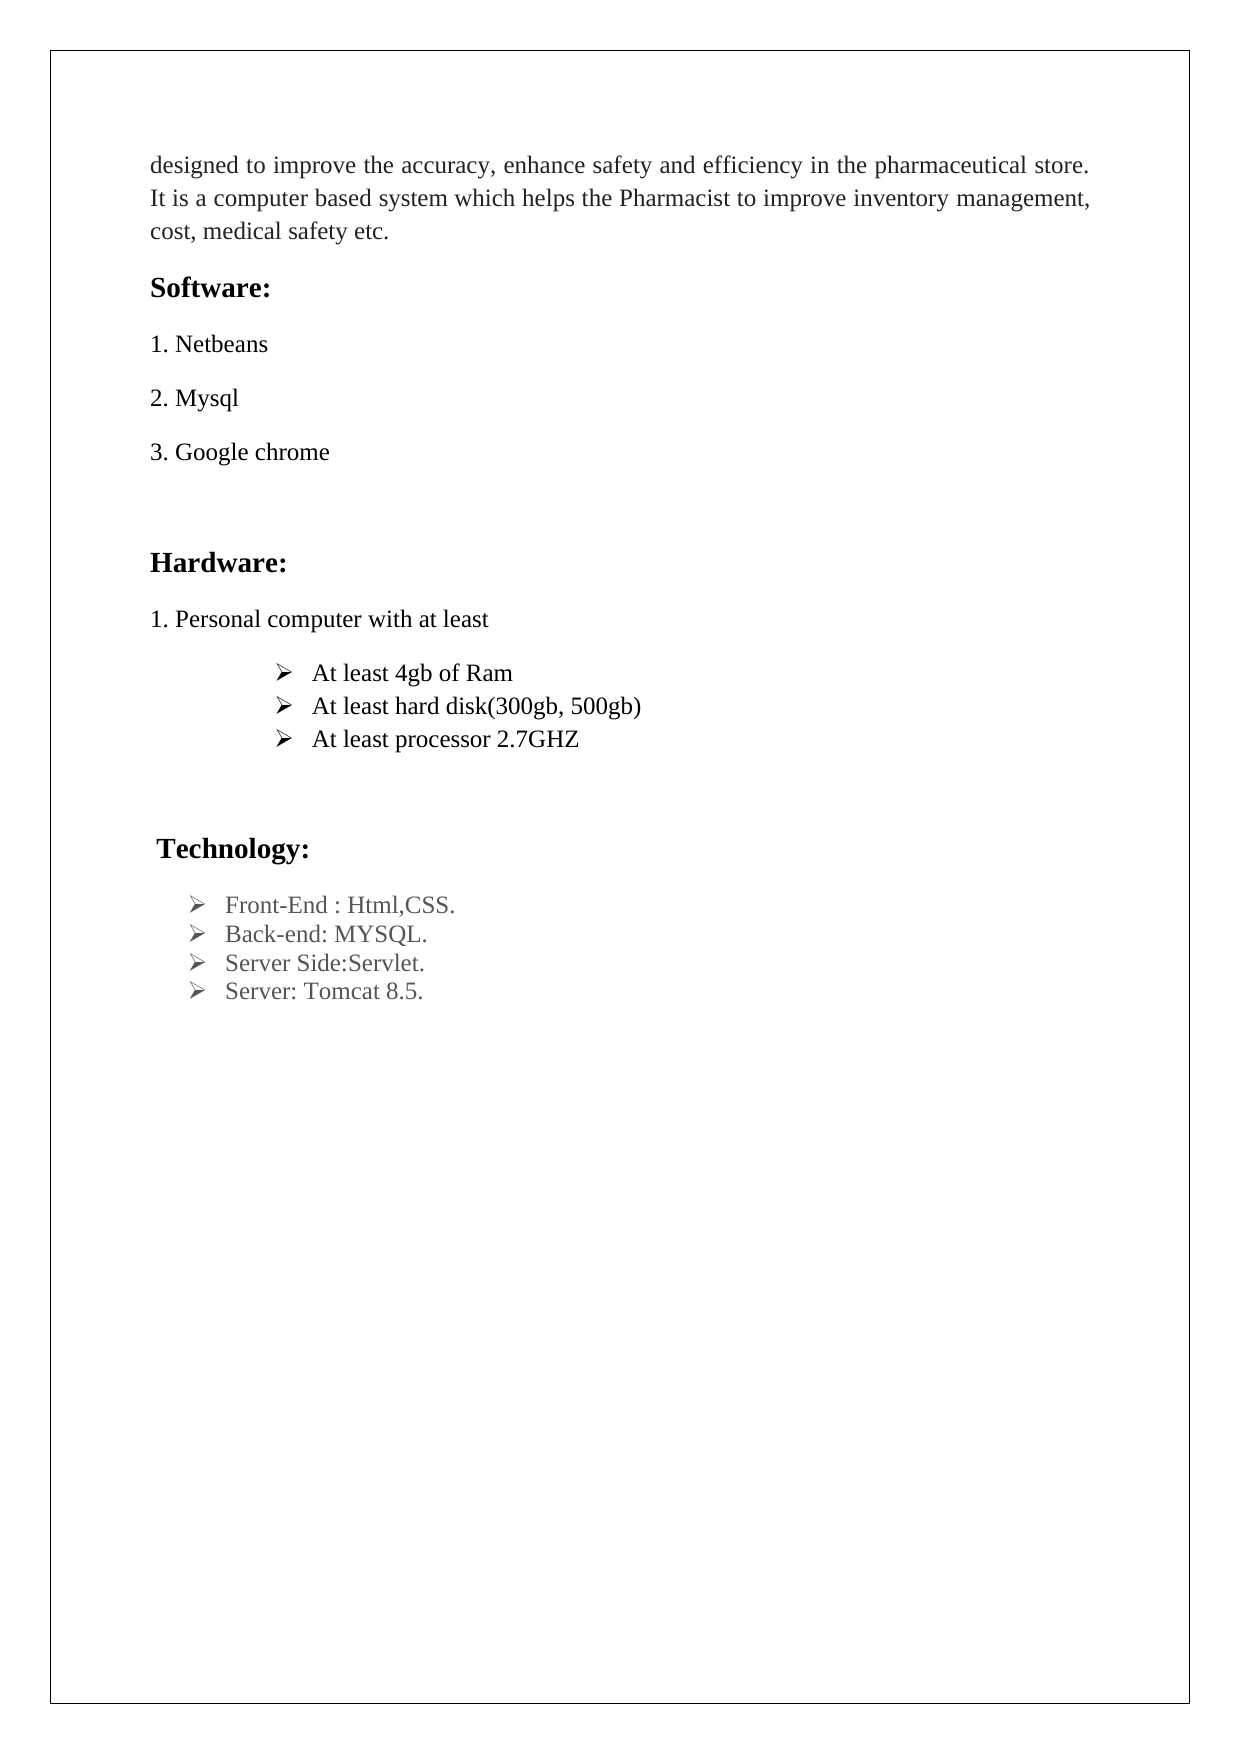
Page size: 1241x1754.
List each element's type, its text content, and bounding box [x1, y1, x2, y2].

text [150, 179, 1090, 245]
list Server Side:Servlet. [187, 948, 1090, 976]
text 1. Netbeans [150, 329, 1090, 358]
list Front-End : Html,CSS. [187, 890, 1090, 919]
text Hardware: [150, 545, 1090, 578]
list At least processor 2.7GHZ [274, 724, 1090, 753]
text Software: [150, 270, 1090, 303]
text 1. Personal computer with at least [150, 604, 1090, 633]
list Server: Tomcat 8.5. [187, 976, 1090, 1005]
text Technology: [150, 832, 1090, 865]
list At least 4gb of Ram [274, 658, 1090, 687]
text 3. Google chrome [150, 437, 1090, 466]
list At least hard disk(300gb, 500gb) [274, 691, 1090, 720]
text 2. Mysql [150, 383, 1090, 412]
list Back-end: MYSQL. [187, 919, 1090, 948]
